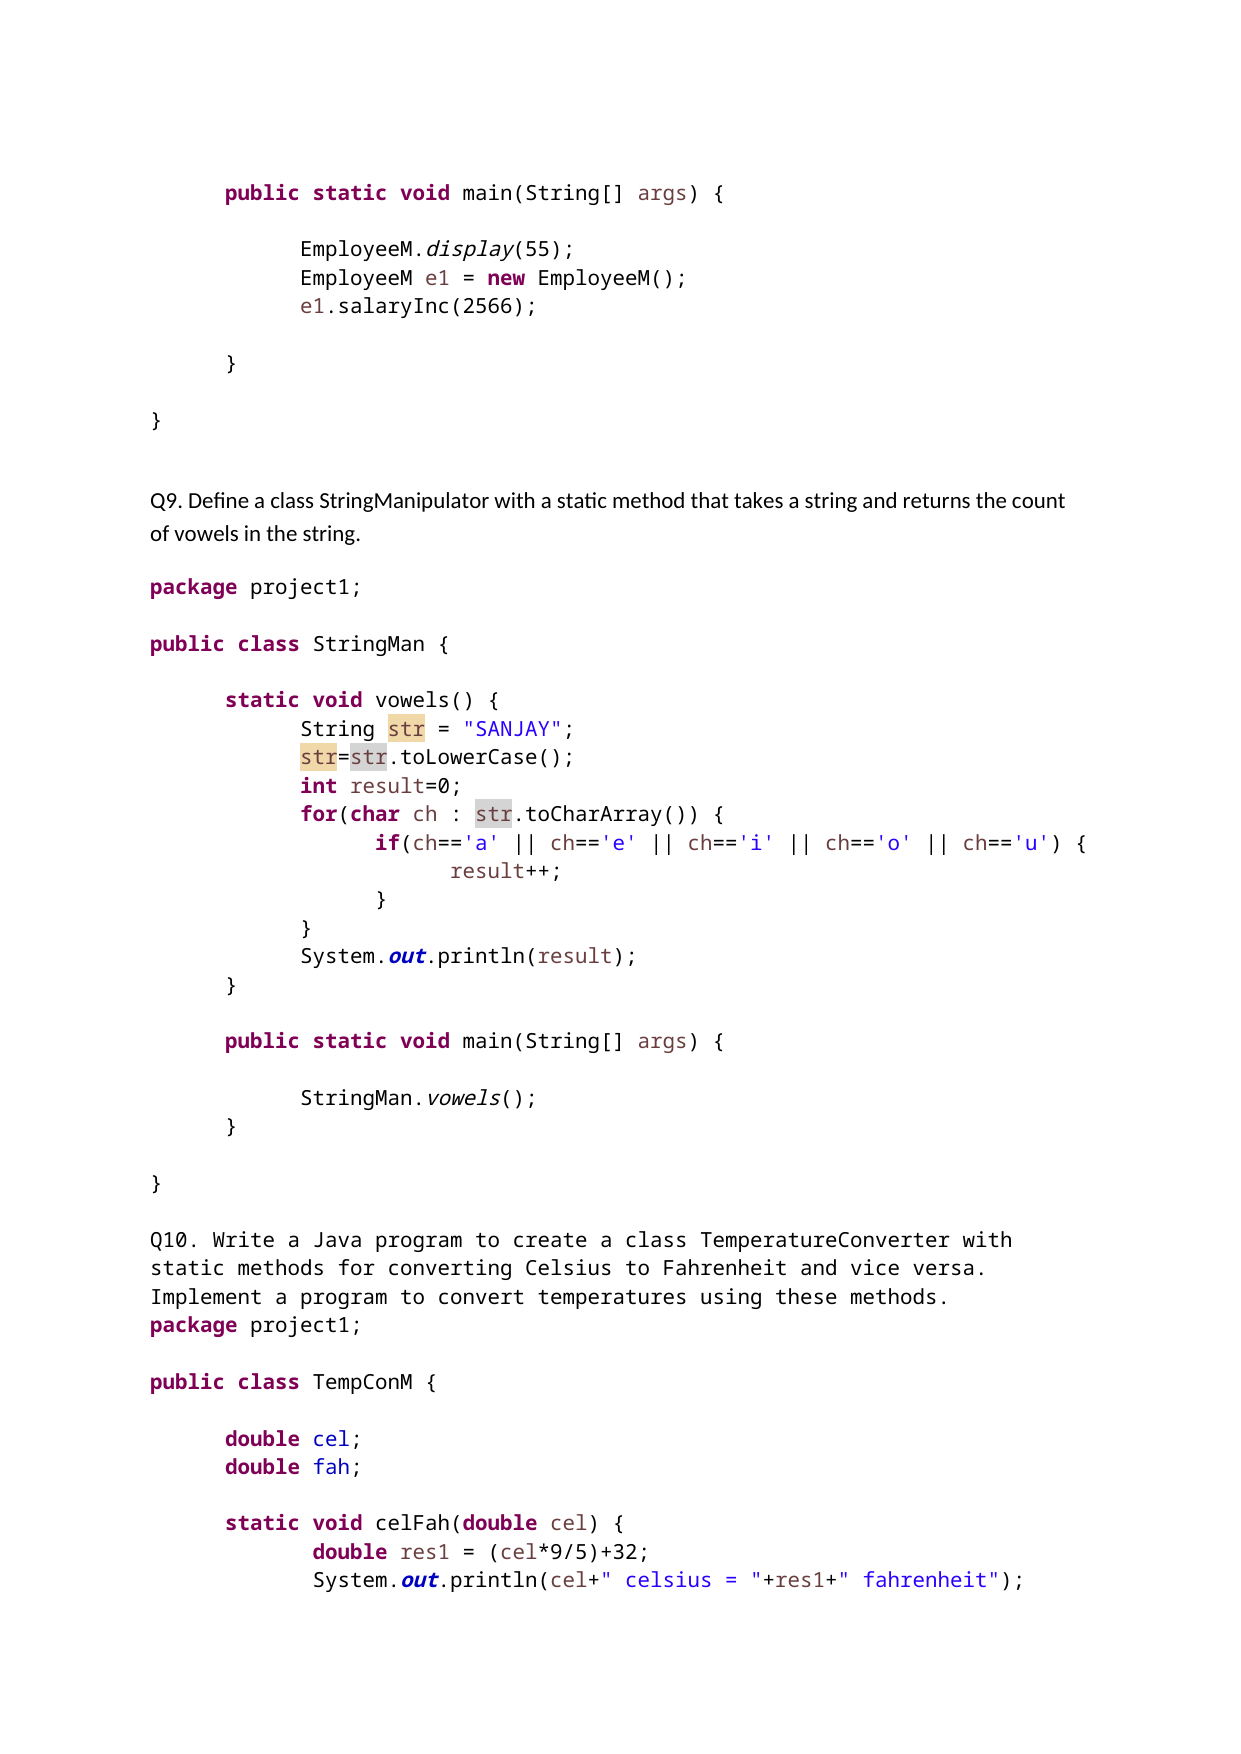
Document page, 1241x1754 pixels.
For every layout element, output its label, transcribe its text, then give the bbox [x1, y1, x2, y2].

text } [150, 1111, 1090, 1140]
text EmployeeM e1 = new EmployeeM(); [150, 263, 1090, 291]
text double res1 = (cel*9/5)+32; [150, 1537, 1090, 1565]
text Q10. Write a Java program to create a class TemperatureConverter with static methods for converting Celsius to Fahrenheit and vice versa. Implement a program to convert temperatures using these methods. [150, 1225, 1090, 1310]
text } [150, 913, 1090, 941]
text public class TempConM { [150, 1367, 1090, 1396]
text public static void main(String[] args) { [150, 178, 1090, 206]
text result++; [150, 856, 1090, 884]
text static void vowels() { [150, 686, 1090, 714]
text String str = "SANJAY"; [150, 714, 388, 742]
text } [150, 970, 1090, 998]
text } [150, 1168, 1090, 1197]
text double cel; [150, 1424, 1090, 1452]
text public static void main(String[] args) { [150, 1026, 1090, 1055]
text System.out.println(result); [150, 941, 1090, 970]
text EmployeeM.display(55); [150, 234, 1090, 263]
text Q9. Define a class StringManipulator with a static method that takes a string and returns the count of vowels in the string. [150, 487, 1090, 547]
text String str = "SANJAY"; [425, 714, 1090, 742]
text e1.salaryInc(2566); [150, 291, 1090, 320]
text static void celFah(double cel) { [150, 1508, 1090, 1537]
text public class StringMan { [150, 629, 1090, 657]
text System.out.println(cel+" celsius = "+res1+" fahrenheit"); [150, 1565, 1090, 1594]
text } [150, 884, 1090, 913]
text } [150, 405, 1090, 433]
text int result=0; [150, 771, 1090, 799]
text package project1; [150, 1310, 1090, 1339]
text if(ch=='a' || ch=='e' || ch=='i' || ch=='o' || ch=='u') { [150, 828, 1090, 856]
text for(char ch : str.toCharArray()) { [150, 799, 475, 828]
text str=str.toLowerCase(); [150, 742, 1090, 771]
text for(char ch : str.toCharArray()) { [512, 799, 1090, 828]
text double fah; [150, 1452, 1090, 1481]
text package project1; [150, 572, 1090, 600]
text StringMan.vowels(); [150, 1083, 1090, 1111]
text } [150, 348, 1090, 377]
